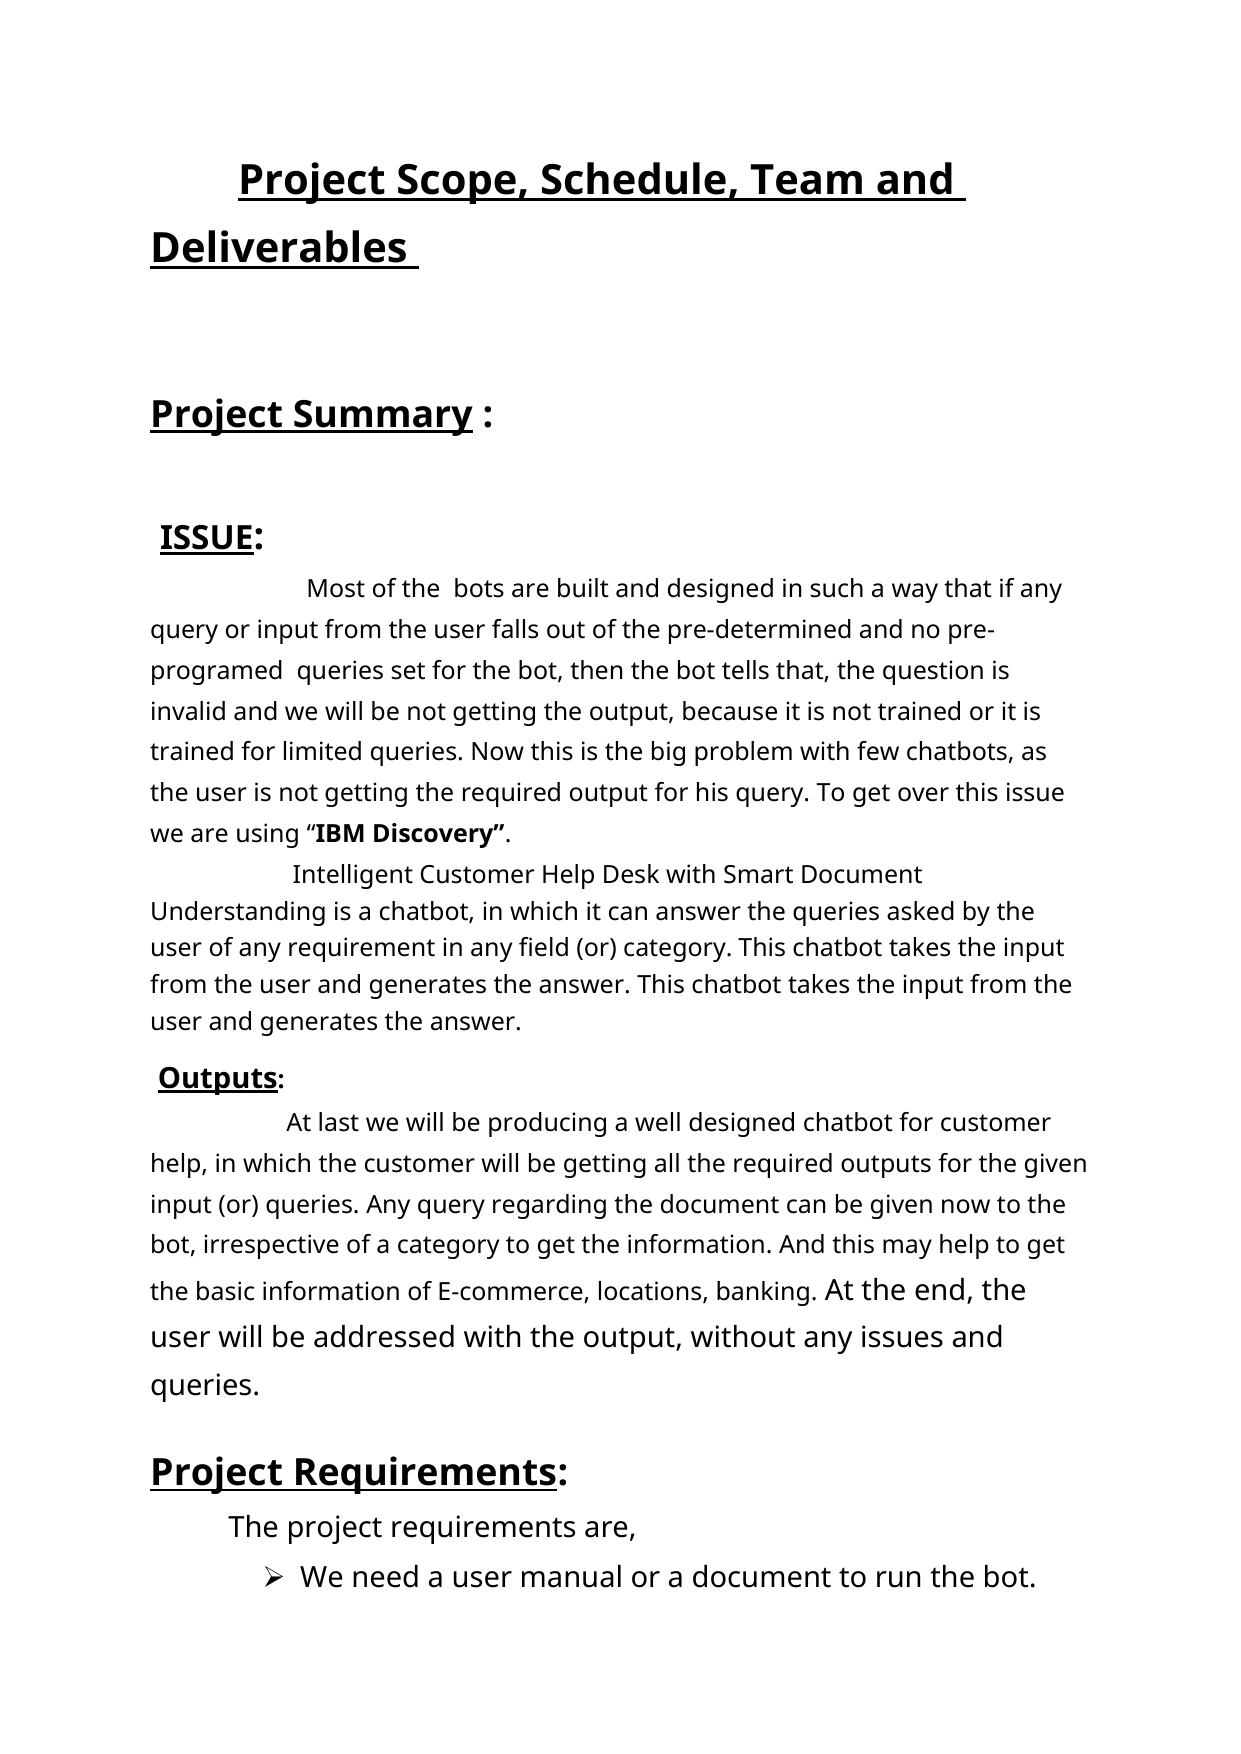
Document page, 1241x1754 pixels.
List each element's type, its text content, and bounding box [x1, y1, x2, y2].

text The project requirements are, [150, 1507, 1090, 1546]
text Outputs: [150, 1057, 1090, 1097]
text ISSUE: [150, 509, 1090, 560]
text At last we will be producing a well designed chatbot for customer help, in which the customer will be getting all the required outputs for the given input (or) queries. Any query regarding the document can be given now to the bot, irrespective of a category to get the information. And this may help to get the basic information of E-commerce, locations, banking. At the end, the user will be addressed with the output, without any issues and queries. [150, 1104, 1090, 1404]
list We need a user manual or a document to run the bot. [262, 1557, 1090, 1596]
text Project Requirements: [150, 1445, 1090, 1496]
text Project Summary : [150, 387, 1090, 438]
text Intelligent Customer Help Desk with Smart Document Understanding is a chatbot, in which it can answer the queries asked by the user of any requirement in any field (or) category. This chatbot takes the input from the user and generates the answer. This chatbot takes the input from the user and generates the answer. [150, 856, 1090, 1038]
text Most of the bots are built and designed in such a way that if any query or input from the user falls out of the pre-determined and no pre-programed queries set for the bot, then the bot tells that, the question is invalid and we will be not getting the output, because it is not trained or it is trained for limited queries. Now this is the big problem with few chatbots, as the user is not getting the required output for his query. To get over this issue we are using “IBM Discovery”. [150, 571, 1090, 850]
text Project Scope, Schedule, Team and Deliverables [150, 150, 1090, 275]
